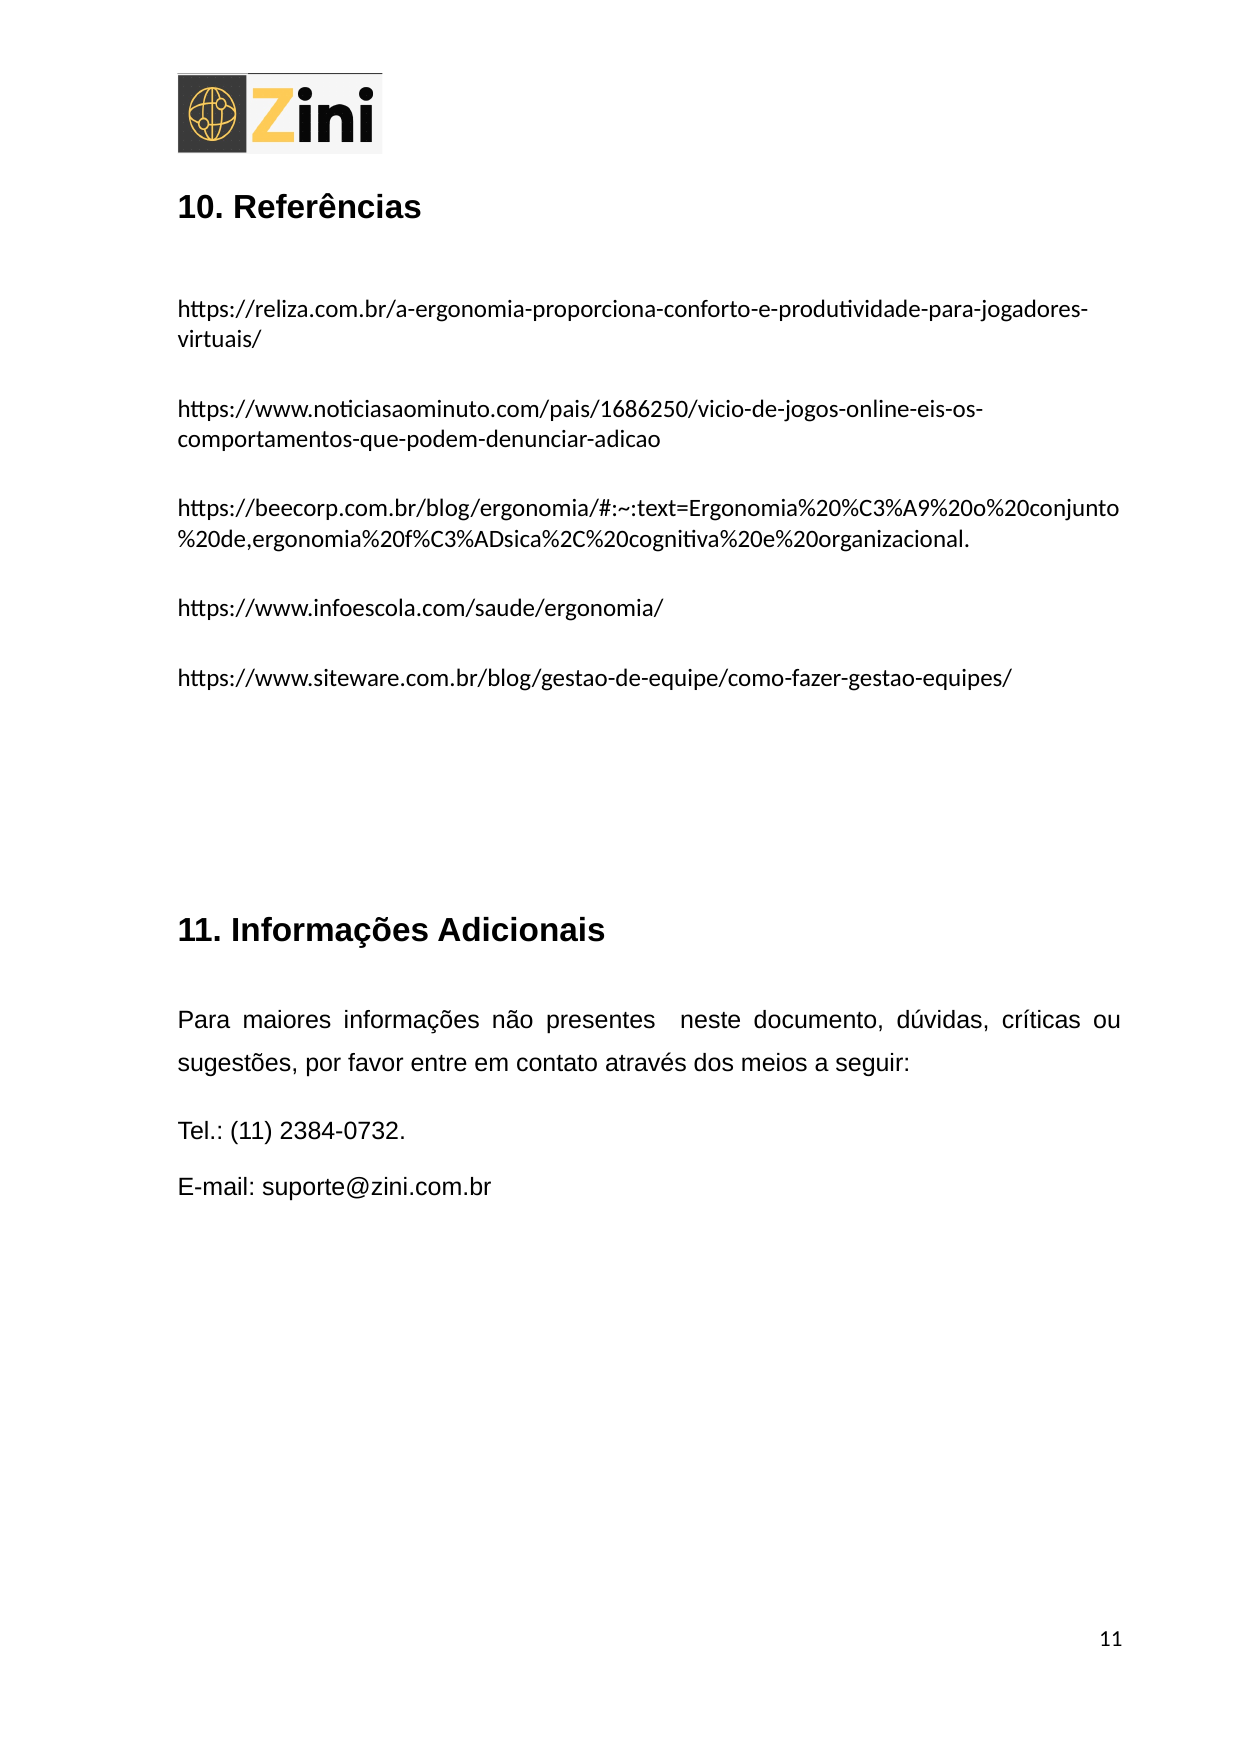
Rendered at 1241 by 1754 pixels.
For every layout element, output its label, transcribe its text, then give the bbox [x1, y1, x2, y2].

subtitle 10. Referências [177, 187, 1122, 226]
text https://www.noticiasaominuto.com/pais/1686250/vicio-de-jogos-online-eis-os-comportamentos-que-podem-denunciar-adicao [177, 393, 1122, 454]
subtitle 11. Informações Adicionais [177, 910, 1122, 948]
text E-mail: suporte@zini.com.br [177, 1172, 1122, 1201]
text Tel.: (11) 2384-0732. [177, 1116, 1122, 1145]
text https://www.infoescola.com/saude/ergonomia/ [177, 592, 1122, 623]
text https://beecorp.com.br/blog/ergonomia/#:~:text=Ergonomia%20%C3%A9%20o%20conjunto%20de,ergonomia%20f%C3%ADsica%2C%20cognitiva%20e%20organizacional. [177, 493, 1122, 554]
text https://www.siteware.com.br/blog/gestao-de-equipe/como-fazer-gestao-equipes/ [177, 662, 1122, 692]
text Para maiores informações não presentes neste documento, dúvidas, críticas ou sugestões, por favor entre em contato através dos meios a seguir: [177, 1005, 1122, 1077]
picture [177, 73, 383, 154]
text https://reliza.com.br/a-ergonomia-proporciona-conforto-e-produtividade-para-jogadores-virtuais/ [177, 293, 1122, 354]
